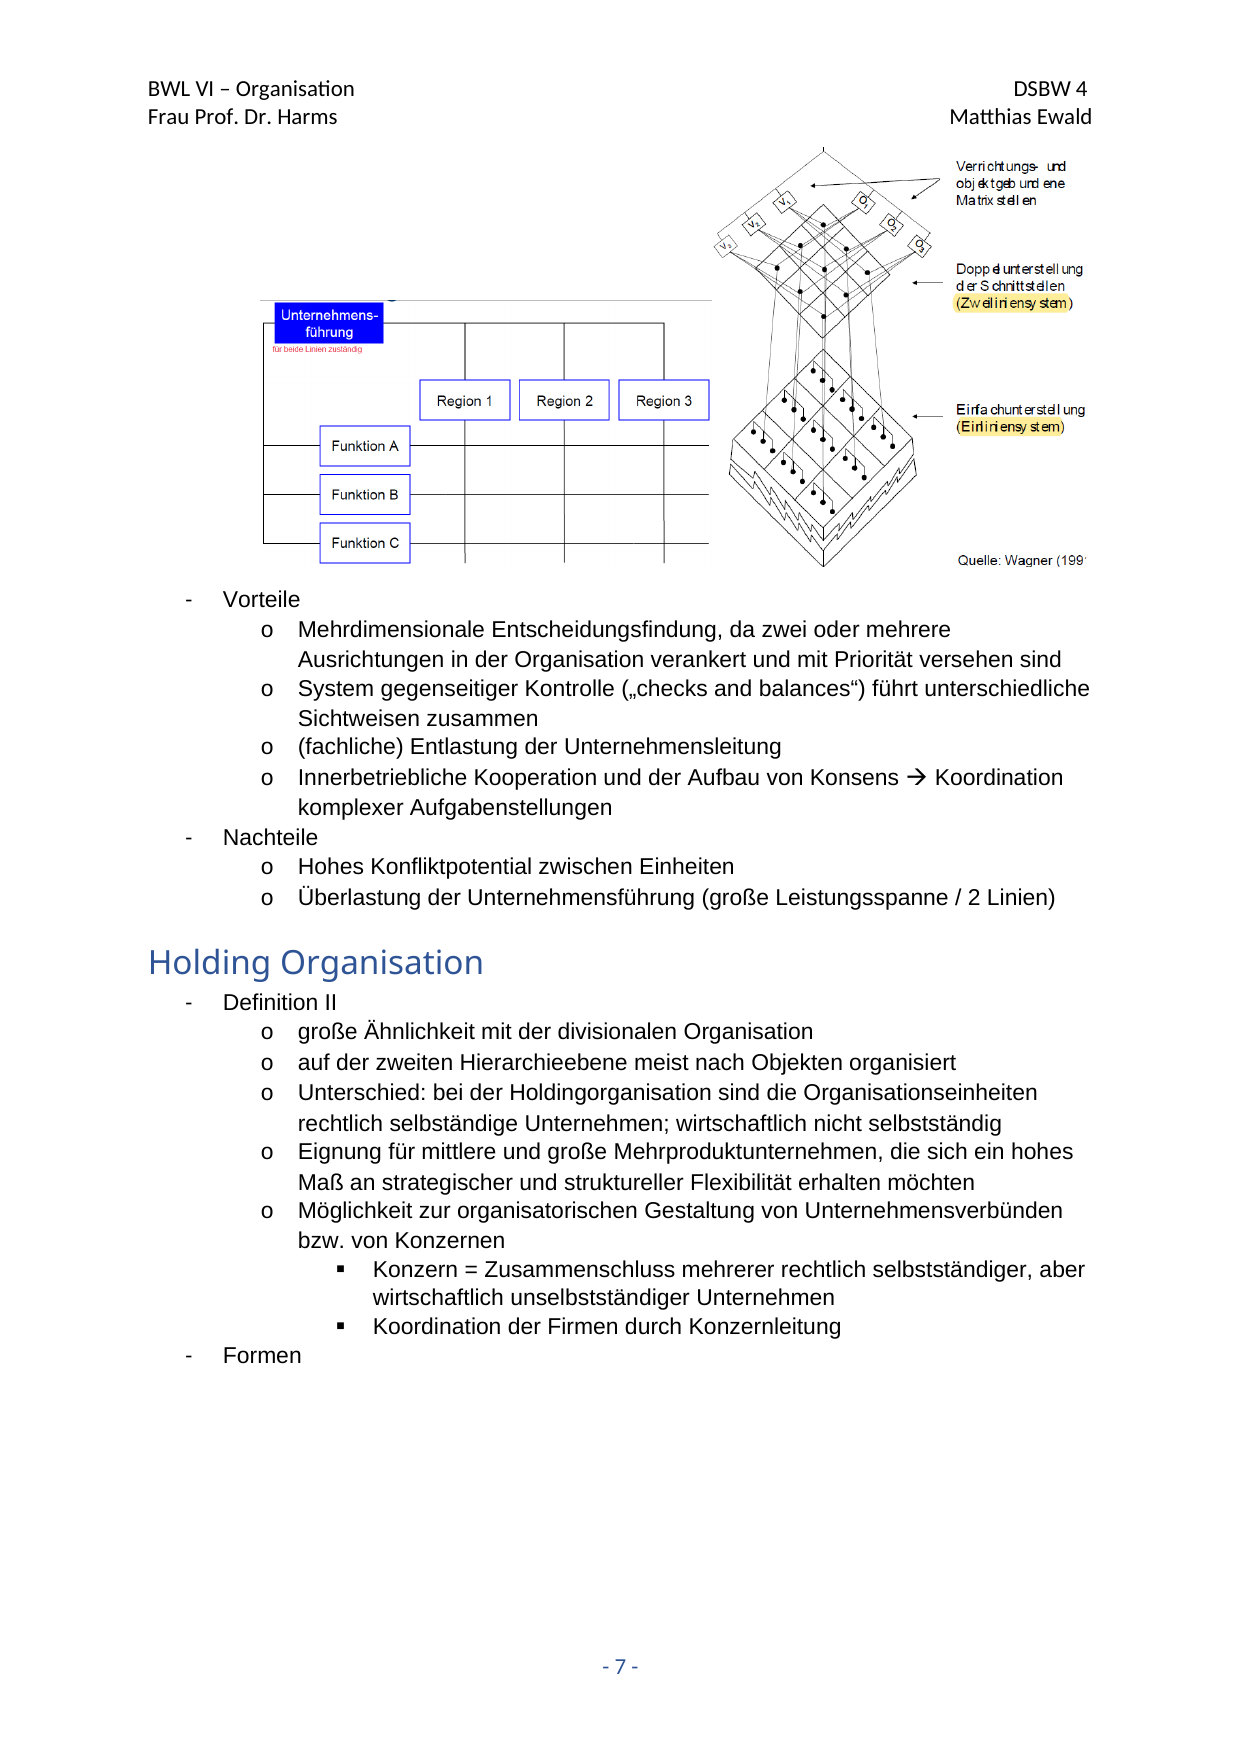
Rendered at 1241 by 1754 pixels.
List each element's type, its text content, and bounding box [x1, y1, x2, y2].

list Konzern = Zusammenschluss mehrerer rechtlich selbstständiger, aber wirtschaftlich unselbstständiger Unternehmen [335, 1256, 1093, 1311]
list Definition II [185, 988, 1093, 1016]
subtitle Holding Organisation [148, 939, 1093, 984]
list Hohes Konfliktpotential zwischen Einheiten [260, 853, 1093, 881]
list (fachliche) Entlastung der Unternehmensleitung [260, 733, 1093, 762]
list Formen [185, 1341, 1093, 1369]
list große Ähnlichkeit mit der divisionalen Organisation [260, 1018, 1093, 1046]
list Überlastung der Unternehmensführung (große Leistungsspanne / 2 Linien) [260, 883, 1093, 912]
list Unterschied: bei der Holdingorganisation sind die Organisationseinheiten rechtlich selbständige Unternehmen; wirtschaftlich nicht selbstständig [260, 1079, 1093, 1136]
list auf der zweiten Hierarchieebene meist nach Objekten organisiert [260, 1049, 1093, 1077]
list Mehrdimensionale Entscheidungsfindung, da zwei oder mehrere Ausrichtungen in der Organisation verankert und mit Priorität versehen sind [260, 616, 1093, 672]
list System gegenseitiger Kontrolle („checks and balances“) führt unterschiedliche Sichtweisen zusammen [260, 674, 1093, 731]
list Vorteile [185, 585, 1093, 613]
list Nachteile [185, 823, 1093, 851]
list Möglichkeit zur organisatorischen Gestaltung von Unternehmensverbünden bzw. von Konzernen [260, 1197, 1093, 1254]
list Koordination der Firmen durch Konzernleitung [335, 1313, 1093, 1339]
list Innerbetriebliche Kooperation und der Aufbau von Konsens Koordination komplexer Aufgabenstellungen [260, 764, 1093, 821]
list Eignung für mittlere und große Mehrproduktunternehmen, die sich ein hohes Maß an strategischer und struktureller Flexibilität erhalten möchten [260, 1138, 1093, 1195]
picture [260, 147, 1087, 567]
